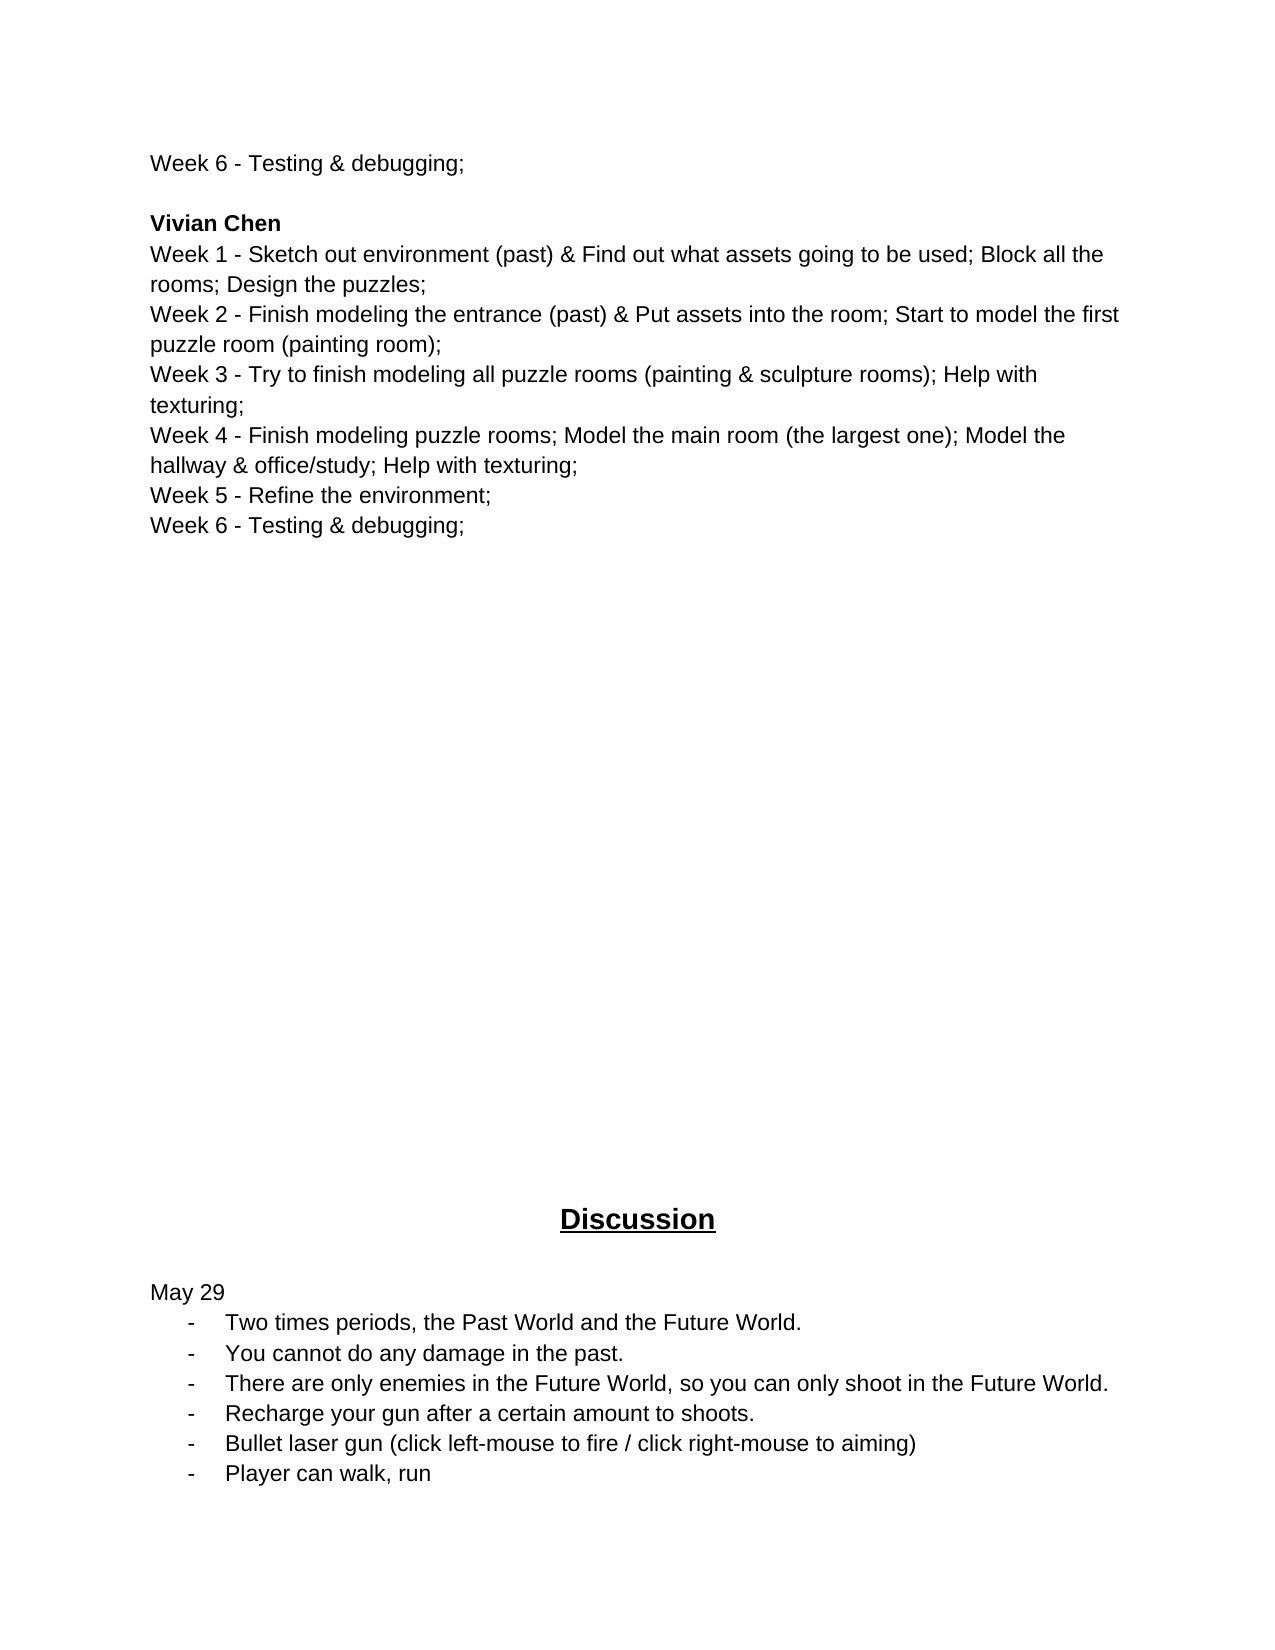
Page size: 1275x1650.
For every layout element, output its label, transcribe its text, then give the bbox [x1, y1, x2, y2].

list Player can walk, run [187, 1460, 1125, 1487]
list You cannot do any damage in the past. [187, 1339, 1125, 1366]
text Week 6 - Testing & debugging; [150, 150, 1125, 176]
text Week 6 - Testing & debugging; [150, 512, 1125, 539]
list Recharge your gun after a certain amount to shoots. [187, 1400, 1125, 1426]
text May 29 [150, 1279, 1125, 1306]
list There are only enemies in the Future World, so you can only shoot in the Future World. [187, 1370, 1125, 1396]
text Week 1 - Sketch out environment (past) & Find out what assets going to be used; Block all the rooms; Design the puzzles; [150, 241, 1125, 297]
text Discussion [150, 1202, 1125, 1236]
text Week 5 - Refine the environment; [150, 482, 1125, 509]
text Week 2 - Finish modeling the entrance (past) & Put assets into the room; Start to model the first puzzle room (painting room); [150, 301, 1125, 358]
list Two times periods, the Past World and the Future World. [187, 1309, 1125, 1336]
text Week 3 - Try to finish modeling all puzzle rooms (painting & sculpture rooms); Help with texturing; [150, 361, 1125, 418]
list Bullet laser gun (click left-mouse to fire / click right-mouse to aiming) [187, 1430, 1125, 1457]
text Vivian Chen [150, 210, 1125, 237]
text Week 4 - Finish modeling puzzle rooms; Model the main room (the largest one); Model the hallway & office/study; Help with texturing; [150, 422, 1125, 478]
